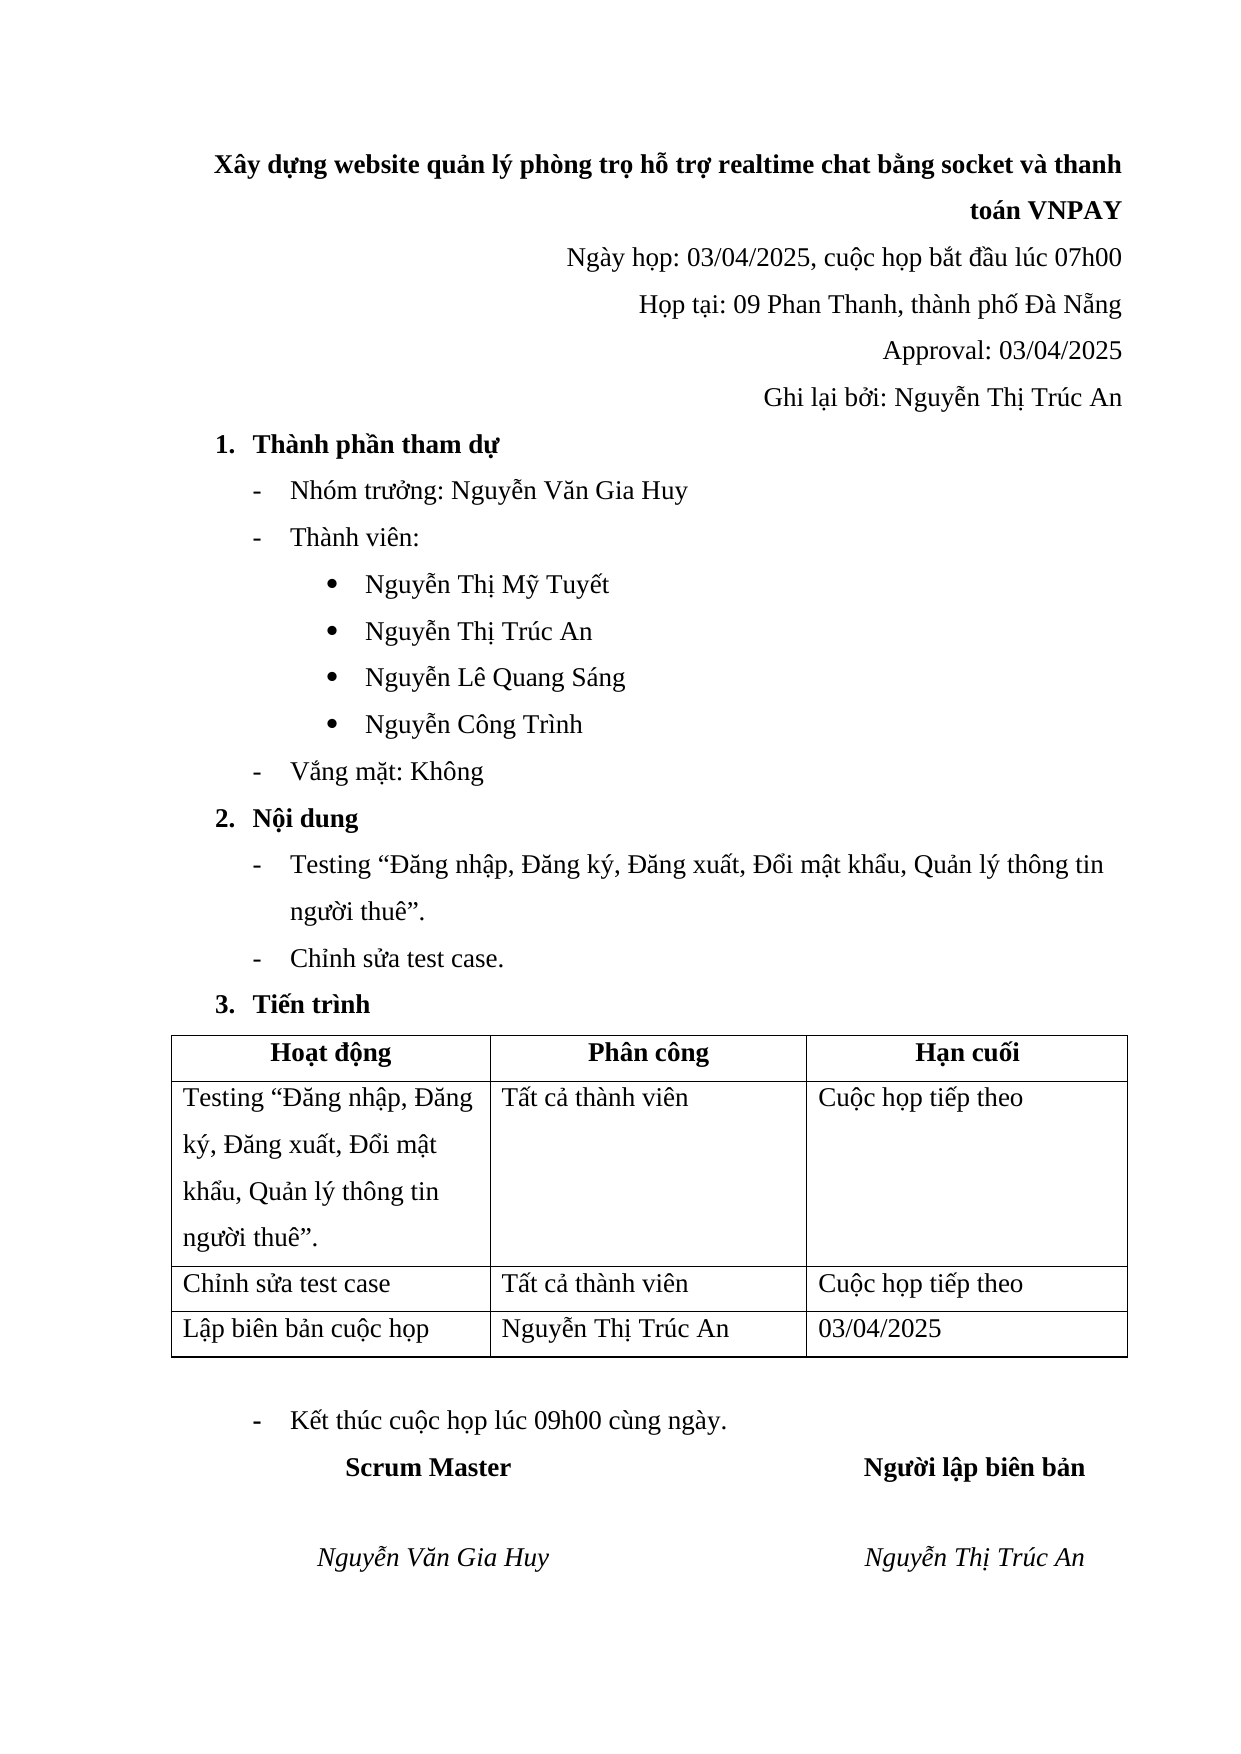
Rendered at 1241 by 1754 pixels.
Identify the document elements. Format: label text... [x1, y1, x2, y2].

list Testing “Đăng nhập, Đăng ký, Đăng xuất, Đổi mật khẩu, Quản lý thông tin người thuê”. [252, 848, 1122, 926]
list Vắng mặt: Không [252, 755, 1122, 786]
text Ngày họp: 03/04/2025, cuộc họp bắt đầu lúc 07h00 [177, 241, 1122, 272]
list Nhóm trưởng: Nguyễn Văn Gia Huy [252, 474, 1122, 506]
text Họp tại: 09 Phan Thanh, thành phố Đà Nẵng [177, 288, 1122, 319]
text Xây dựng website quản lý phòng trọ hỗ trợ realtime chat bằng socket và thanh toán VNPAY [177, 148, 1122, 226]
list Nguyễn Thị Trúc An [327, 614, 1122, 646]
list Nguyễn Văn Gia Huy Nguyễn Thị Trúc An [290, 1541, 1122, 1572]
table_cell Cuộc họp tiếp theo [807, 1082, 1127, 1266]
list Nguyễn Thị Mỹ Tuyết [327, 568, 1122, 599]
table_cell Nguyễn Thị Trúc An [491, 1312, 806, 1356]
table_cell Tất cả thành viên [491, 1267, 806, 1311]
list Nội dung [215, 802, 1122, 833]
list Nguyễn Công Trình [327, 708, 1122, 739]
table_cell 03/04/2025 [807, 1312, 1127, 1356]
table_header Phân công [491, 1036, 806, 1081]
list Nguyễn Lê Quang Sáng [327, 661, 1122, 693]
table_cell Testing “Đăng nhập, Đăng ký, Đăng xuất, Đổi mật khẩu, Quản lý thông tin người thuê”. [172, 1082, 490, 1266]
list Scrum Master Người lập biên bản [290, 1451, 1122, 1482]
table_cell Chỉnh sửa test case [172, 1267, 490, 1311]
table_cell Lập biên bản cuộc họp [172, 1312, 490, 1356]
table_header Hạn cuối [807, 1036, 1127, 1081]
table_header Hoạt động [172, 1036, 490, 1081]
list Thành viên: [252, 521, 1122, 552]
list Thành phần tham dự [215, 428, 1122, 459]
text Approval: 03/04/2025 [177, 334, 1122, 366]
table_cell Tất cả thành viên [491, 1082, 806, 1266]
list Kết thúc cuộc họp lúc 09h00 cùng ngày. [252, 1404, 1122, 1435]
list Tiến trình [215, 988, 1122, 1020]
text Ghi lại bởi: Nguyễn Thị Trúc An [177, 381, 1122, 412]
list Chỉnh sửa test case. [252, 942, 1122, 973]
table_cell Cuộc họp tiếp theo [807, 1267, 1127, 1311]
